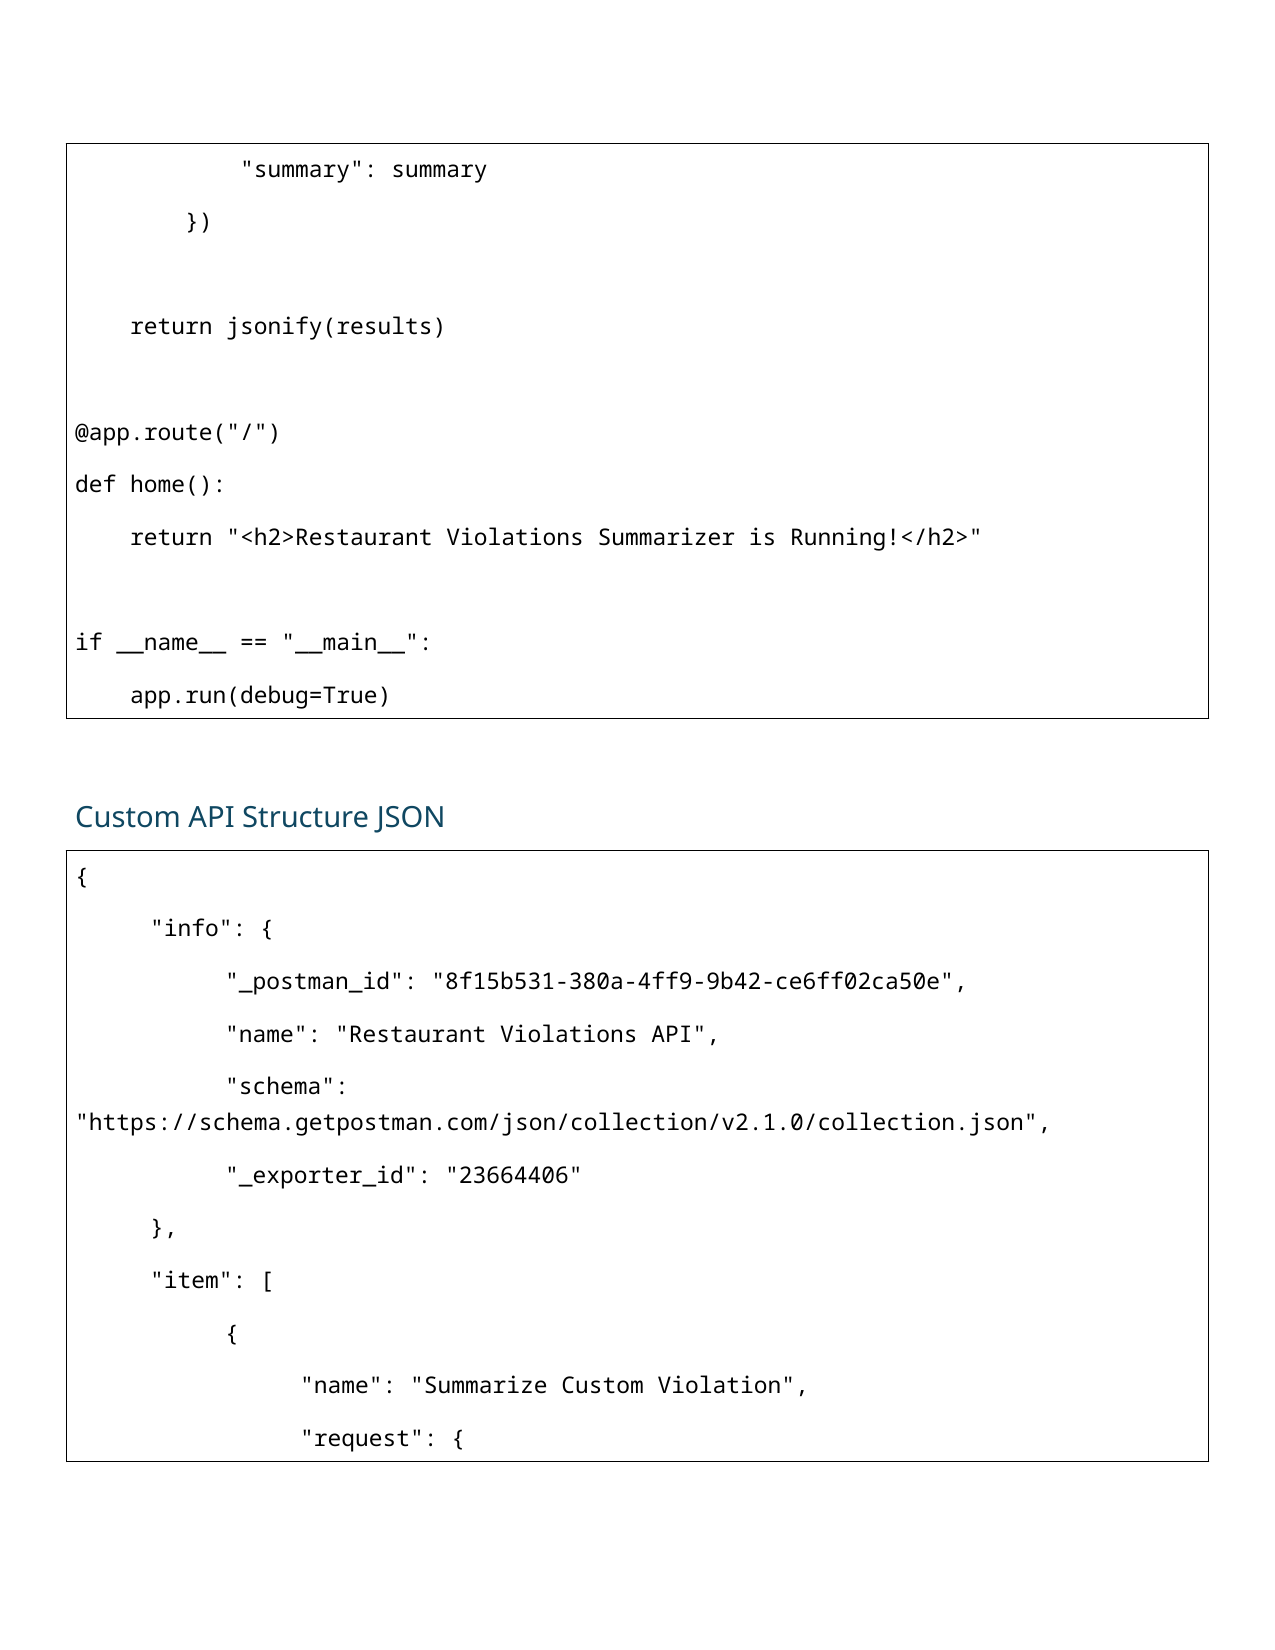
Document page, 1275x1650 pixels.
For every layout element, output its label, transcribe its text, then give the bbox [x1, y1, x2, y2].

text "info": { [67, 903, 1208, 943]
text return "<h2>Restaurant Violations Summarizer is Running!</h2>" [67, 511, 1208, 552]
text "_exporter_id": "23664406" [67, 1149, 1208, 1190]
text def home(): [67, 459, 1208, 499]
text "request": { [67, 1412, 1208, 1461]
text if __name__ == "__main__": [67, 617, 1208, 657]
text @app.route("/") [67, 406, 1208, 447]
text "_postman_id": "8f15b531-380a-4ff9-9b42-ce6ff02ca50e", [67, 956, 1208, 996]
text { [67, 1307, 1208, 1348]
text }) [67, 196, 1208, 236]
text "name": "Summarize Custom Violation", [67, 1360, 1208, 1400]
text "summary": summary [67, 144, 1208, 184]
text { [67, 851, 1208, 891]
text app.run(debug=True) [67, 669, 1208, 718]
text "item": [ [67, 1254, 1208, 1295]
text "schema": "https://schema.getpostman.com/json/collection/v2.1.0/collection.json", [67, 1061, 1208, 1137]
subtitle Custom API Structure JSON [75, 796, 1200, 836]
text "name": "Restaurant Violations API", [67, 1008, 1208, 1049]
text }, [67, 1202, 1208, 1242]
text return jsonify(results) [67, 301, 1208, 342]
